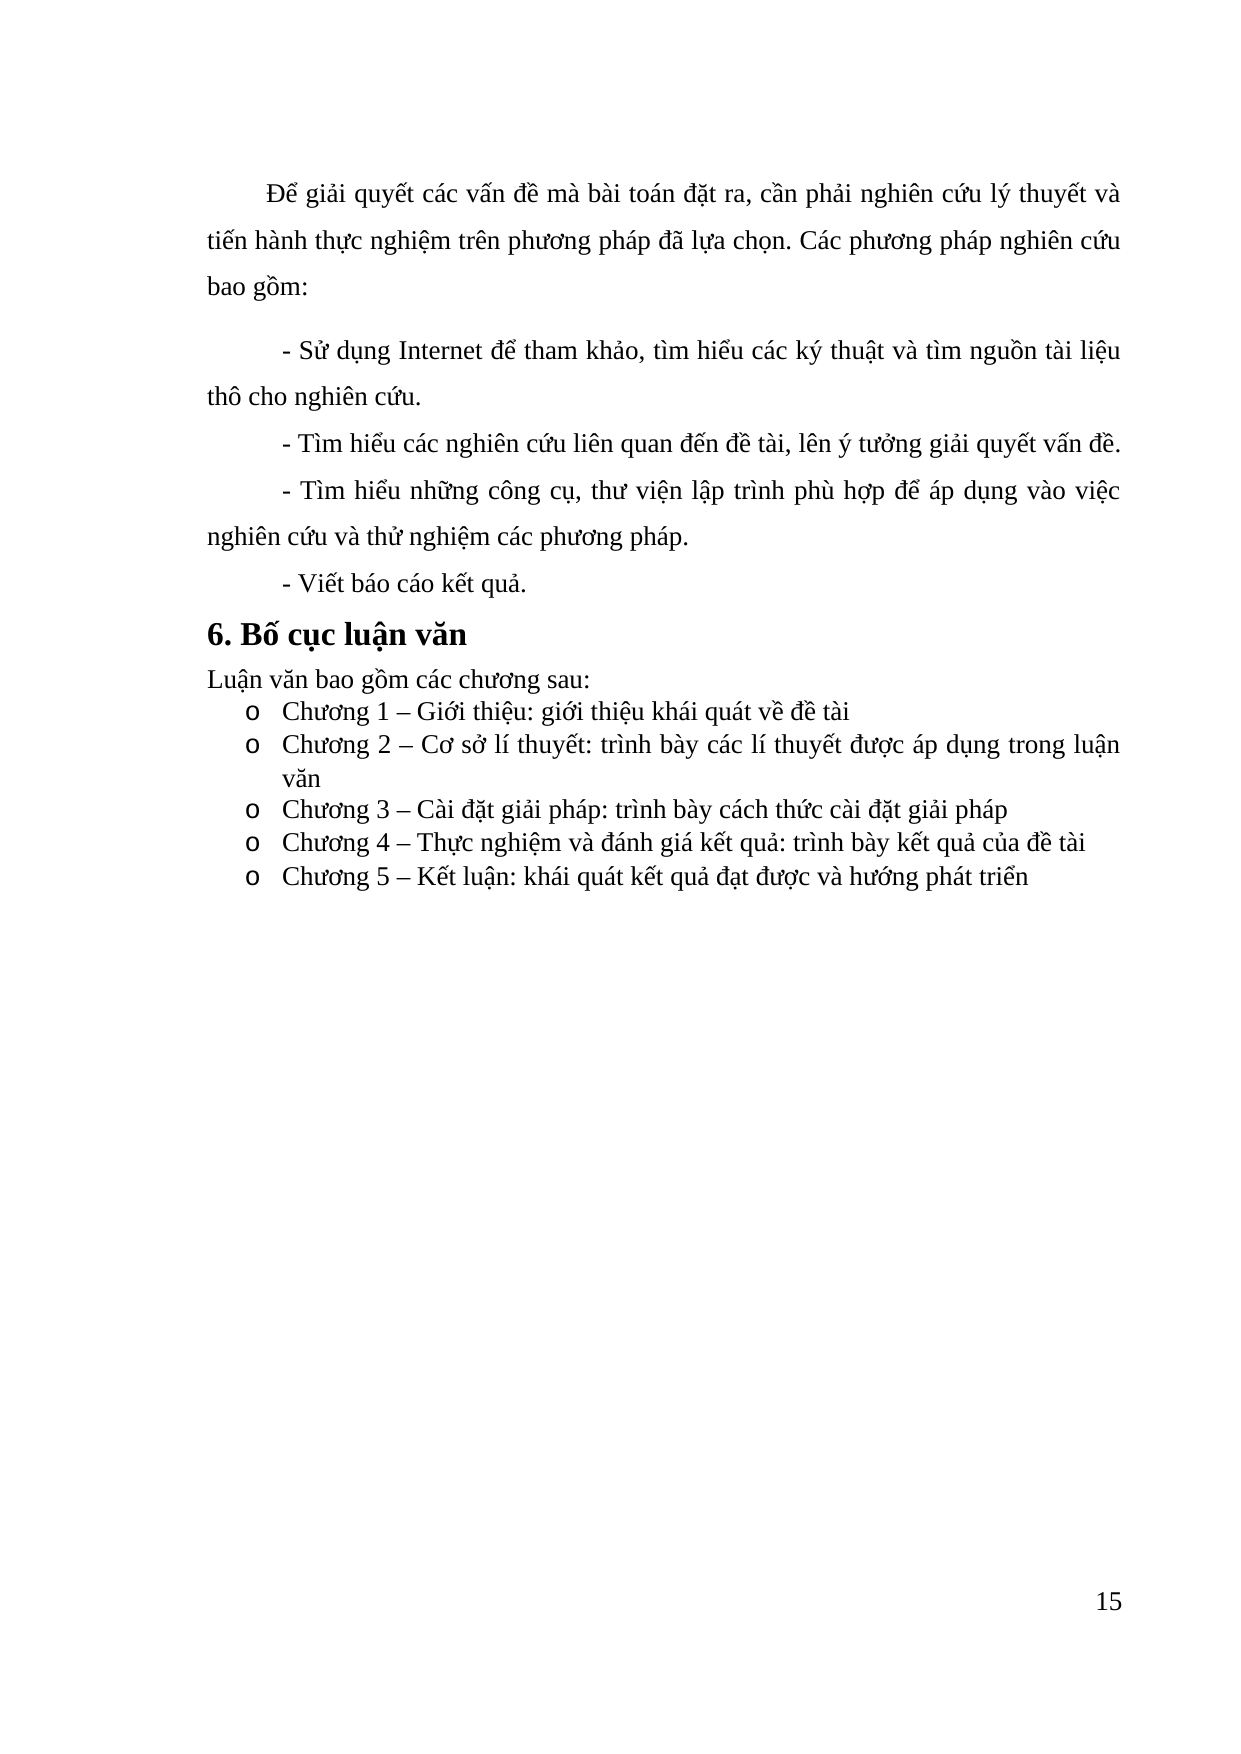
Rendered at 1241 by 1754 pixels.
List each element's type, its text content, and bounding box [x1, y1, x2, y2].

list Chương 2 – Cơ sở lí thuyết: trình bày các lí thuyết được áp dụng trong luận văn [244, 728, 1122, 793]
text - Viết báo cáo kết quả. [207, 567, 1122, 598]
text - Sử dụng Internet để tham khảo, tìm hiểu các ký thuật và tìm nguồn tài liệu thô cho nghiên cứu. [207, 334, 1122, 412]
list Chương 3 – Cài đặt giải pháp: trình bày cách thức cài đặt giải pháp [244, 793, 1122, 826]
text Để giải quyết các vấn đề mà bài toán đặt ra, cần phải nghiên cứu lý thuyết và tiến hành thực nghiệm trên phương pháp đã lựa chọn. Các phương pháp nghiên cứu bao gồm: [207, 177, 1122, 302]
text - Tìm hiểu những công cụ, thư viện lập trình phù hợp để áp dụng vào việc nghiên cứu và thử nghiệm các phương pháp. [207, 474, 1122, 552]
text Luận văn bao gồm các chương sau: [207, 664, 1122, 695]
text - Tìm hiểu các nghiên cứu liên quan đến đề tài, lên ý tưởng giải quyết vấn đề. [207, 427, 1122, 458]
list Chương 5 – Kết luận: khái quát kết quả đạt được và hướng phát triển [244, 860, 1122, 893]
text 6. Bố cục luận văn [207, 614, 1122, 652]
list Chương 1 – Giới thiệu: giới thiệu khái quát về đề tài [244, 695, 1122, 728]
list Chương 4 – Thực nghiệm và đánh giá kết quả: trình bày kết quả của đề tài [244, 826, 1122, 860]
